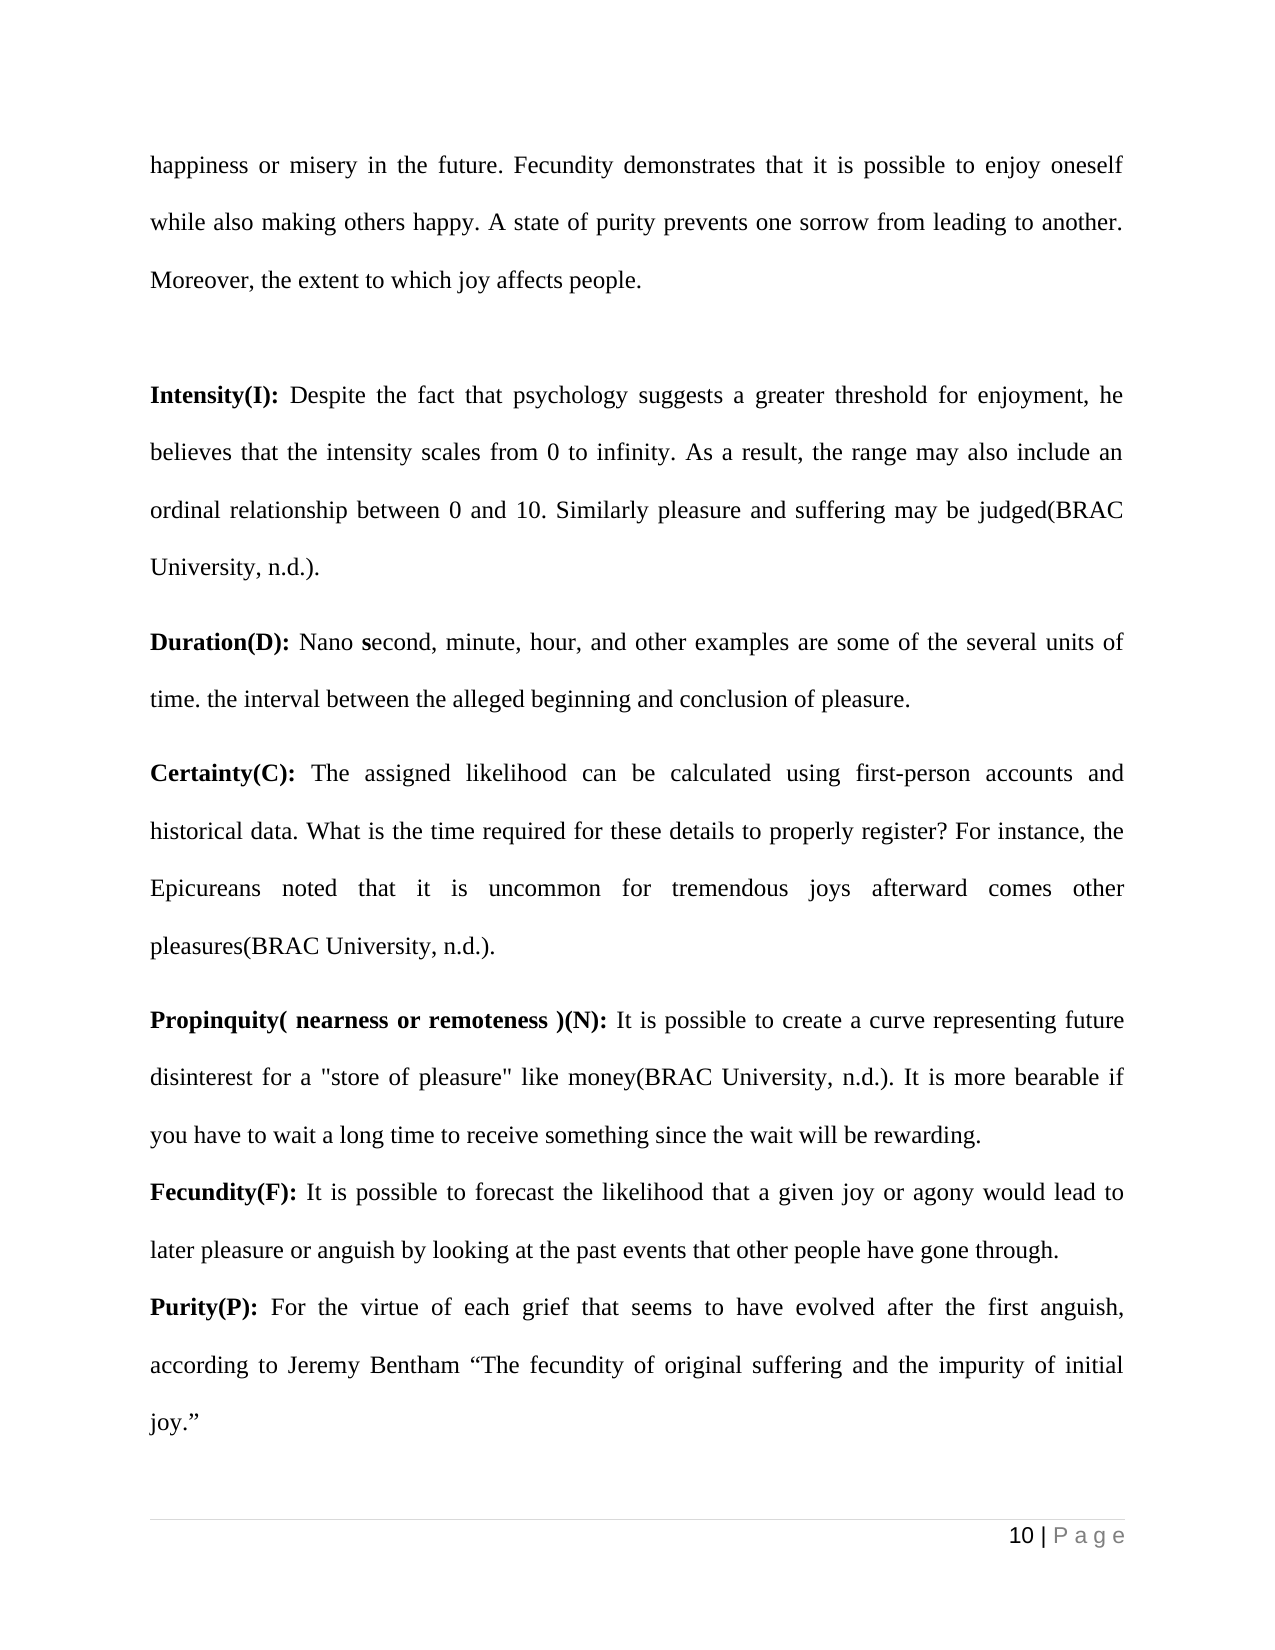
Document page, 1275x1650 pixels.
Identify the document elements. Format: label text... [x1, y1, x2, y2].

text Fecundity(F): It is possible to forecast the likelihood that a given joy or agony would lead to later pleasure or anguish by looking at the past events that other people have gone through. [150, 1177, 1125, 1264]
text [150, 150, 1125, 294]
text Certainty(C): The assigned likelihood can be calculated using first-person accounts and historical data. What is the time required for these details to properly register? For instance, the Epicureans noted that it is uncommon for tremendous joys afterward comes other pleasures(BRAC University, n.d.). [150, 758, 1125, 959]
text Intensity(I): Despite the fact that psychology suggests a greater threshold for enjoyment, he believes that the intensity scales from 0 to infinity. As a result, the range may also include an ordinal relationship between 0 and 10. Similarly pleasure and suffering may be judged(BRAC University, n.d.). [150, 380, 1125, 581]
text Purity(P): For the virtue of each grief that seems to have evolved after the first anguish, according to Jeremy Bentham “The fecundity of original suffering and the impurity of initial joy.” [150, 1292, 1125, 1436]
text Duration(D): Nano second, minute, hour, and other examples are some of the several units of time. the interval between the alleged beginning and conclusion of pleasure. [150, 627, 1125, 713]
text Propinquity( nearness or remoteness )(N): It is possible to create a curve representing future disinterest for a "store of pleasure" like money(BRAC University, n.d.). It is more bearable if you have to wait a long time to receive something since the wait will be rewarding. [150, 1005, 1125, 1149]
